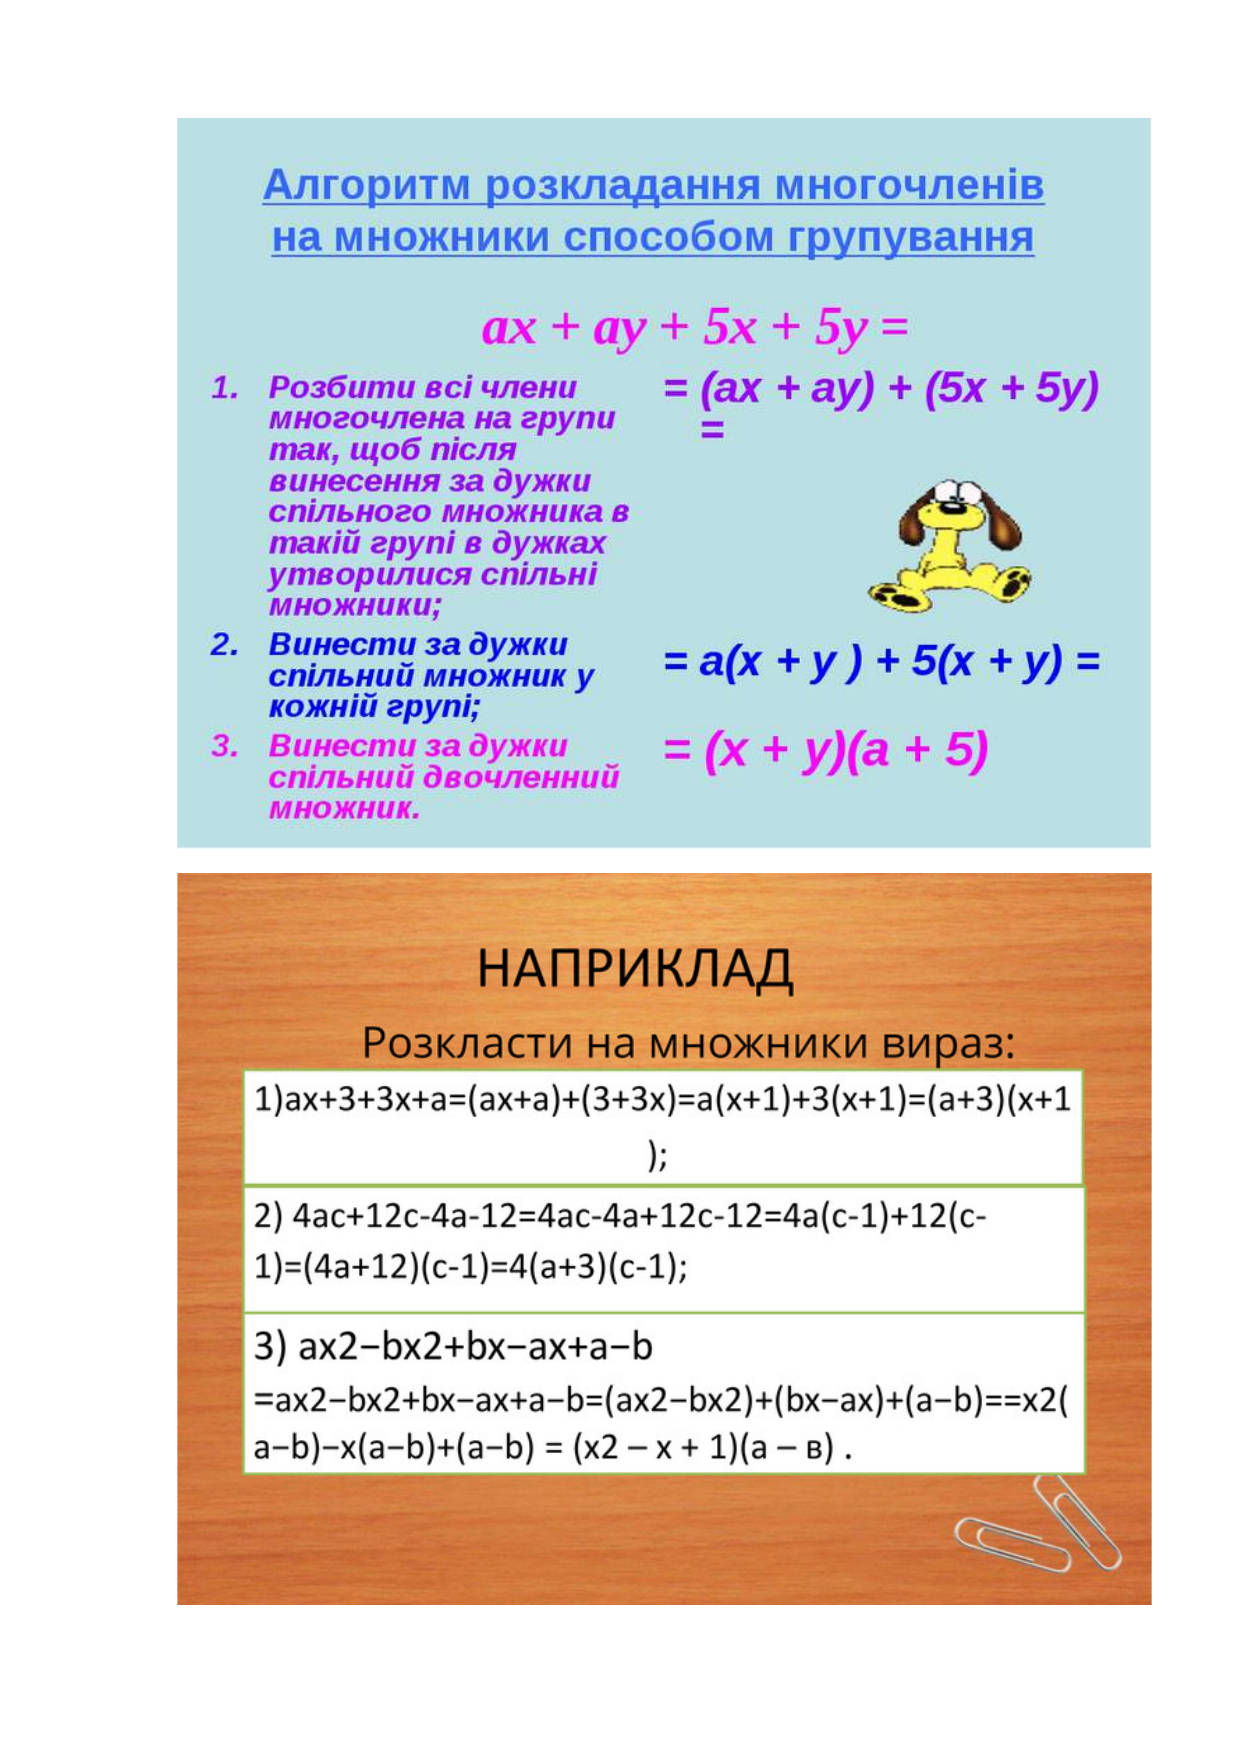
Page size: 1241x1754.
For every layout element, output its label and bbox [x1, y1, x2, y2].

picture [177, 873, 1152, 1605]
picture [177, 118, 1152, 849]
